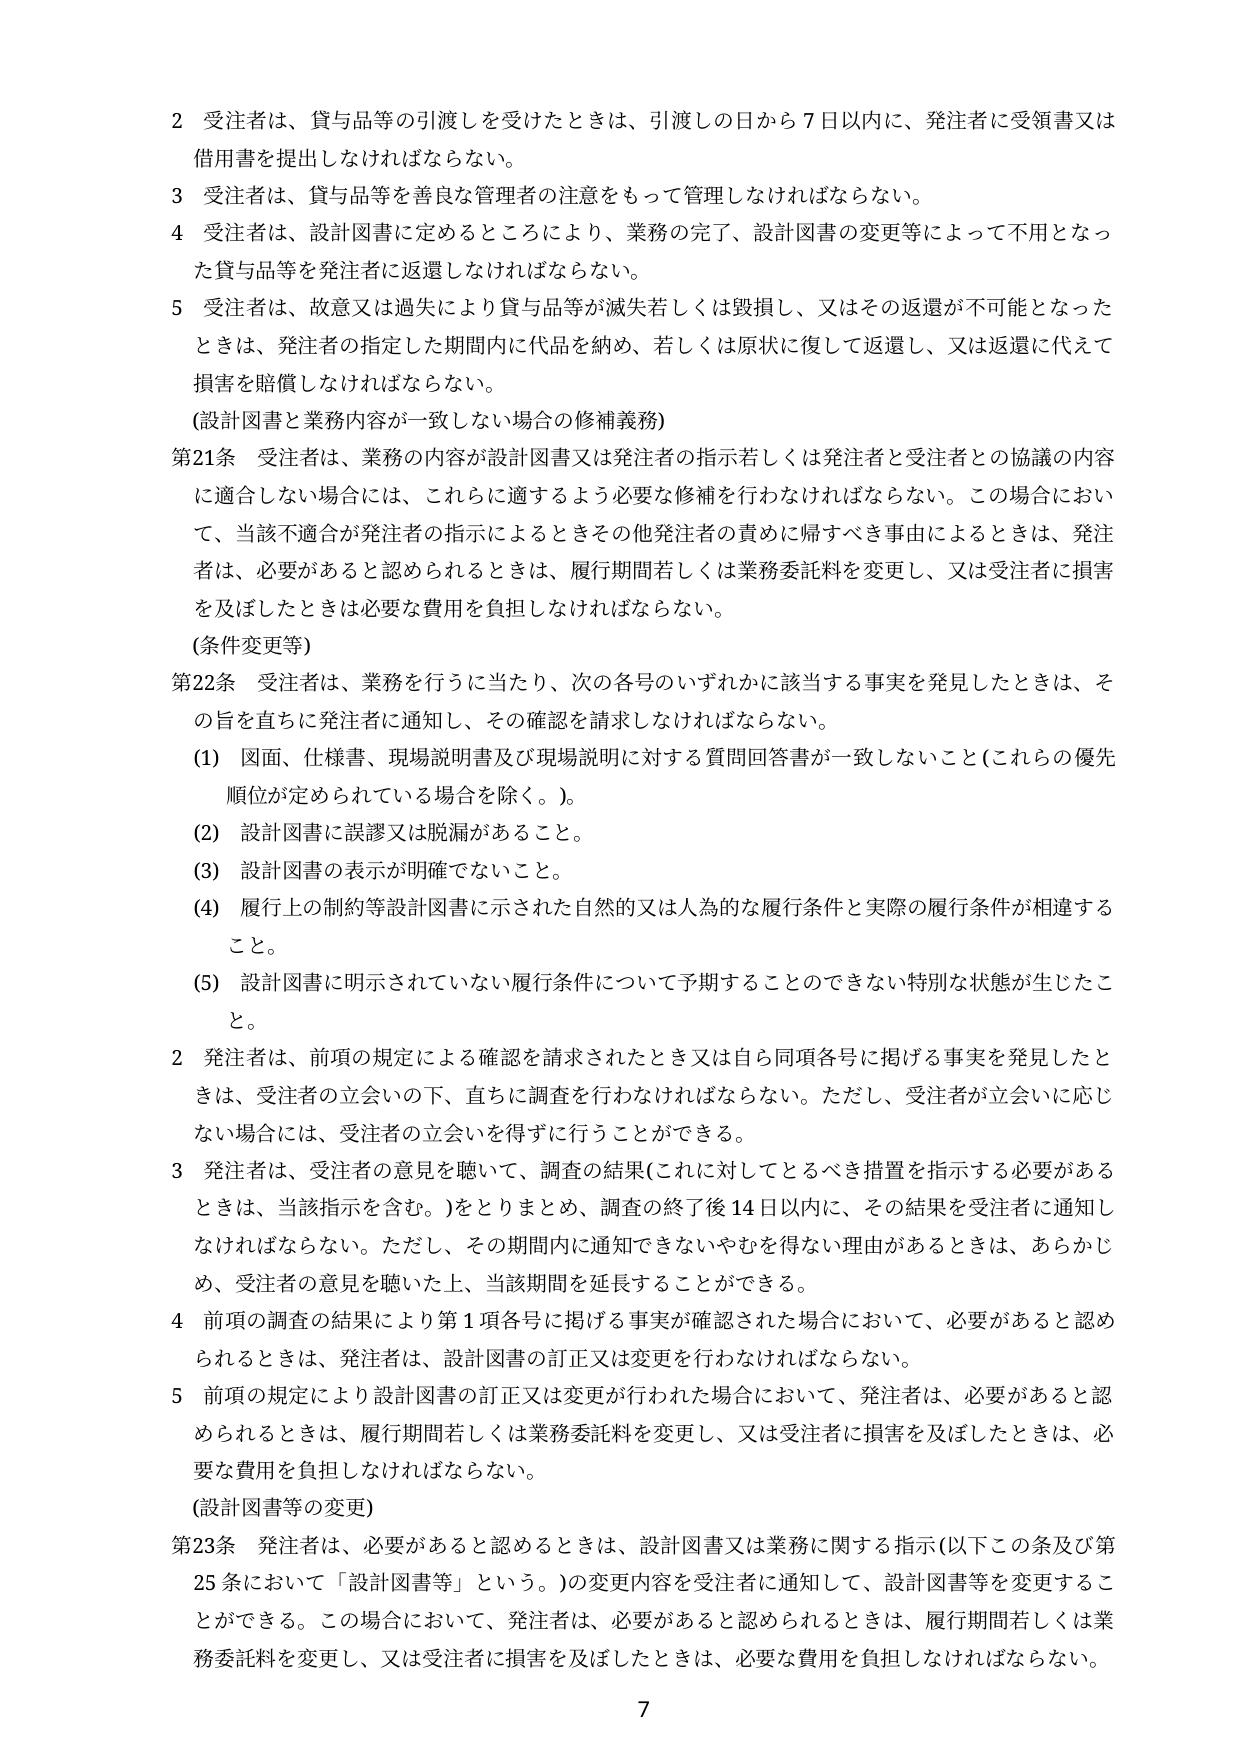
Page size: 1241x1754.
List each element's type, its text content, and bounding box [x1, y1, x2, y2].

list 受注者は、故意又は過失により貸与品等が滅失若しくは毀損し、又はその返還が不可能となったときは、発注者の指定した期間内に代品を納め、若しくは原状に復して返還し、又は返還に代えて損害を賠償しなければならない。 [171, 288, 1116, 401]
list 前項の調査の結果により第1項各号に掲げる事実が確認された場合において、必要があると認められるときは、発注者は、設計図書の訂正又は変更を行わなければならない。 [171, 1301, 1116, 1376]
list 設計図書に誤謬又は脱漏があること。 [193, 813, 1116, 851]
list 前項の規定により設計図書の訂正又は変更が行われた場合において、発注者は、必要があると認められるときは、履行期間若しくは業務委託料を変更し、又は受注者に損害を及ぼしたときは、必要な費用を負担しなければならない。 [171, 1376, 1116, 1488]
list 受注者は、設計図書に定めるところにより、業務の完了、設計図書の変更等によって不用となった貸与品等を発注者に返還しなければならない。 [171, 213, 1116, 288]
list 受注者は、業務の内容が設計図書又は発注者の指示若しくは発注者と受注者との協議の内容に適合しない場合には、これらに適するよう必要な修補を行わなければならない。この場合において、当該不適合が発注者の指示によるときその他発注者の責めに帰すべき事由によるときは、発注者は、必要があると認められるときは、履行期間若しくは業務委託料を変更し、又は受注者に損害を及ぼしたときは必要な費用を負担しなければならない。 [171, 438, 1116, 626]
text (条件変更等) [171, 626, 1116, 663]
list 受注者は、貸与品等の引渡しを受けたときは、引渡しの日から7日以内に、発注者に受領書又は借用書を提出しなければならない。 [171, 101, 1116, 176]
list 履行上の制約等設計図書に示された自然的又は人為的な履行条件と実際の履行条件が相違すること。 [193, 888, 1116, 963]
list 発注者は、前項の規定による確認を請求されたとき又は自ら同項各号に掲げる事実を発見したときは、受注者の立会いの下、直ちに調査を行わなければならない。ただし、受注者が立会いに応じない場合には、受注者の立会いを得ずに行うことができる。 [171, 1038, 1116, 1151]
text (設計図書等の変更) [171, 1488, 1116, 1526]
list 受注者は、貸与品等を善良な管理者の注意をもって管理しなければならない。 [171, 176, 1116, 213]
list 設計図書に明示されていない履行条件について予期することのできない特別な状態が生じたこと。 [193, 963, 1116, 1038]
list 図面、仕様書、現場説明書及び現場説明に対する質問回答書が一致しないこと(これらの優先順位が定められている場合を除く。)。 [193, 738, 1116, 813]
list 設計図書の表示が明確でないこと。 [193, 851, 1116, 888]
list 受注者は、業務を行うに当たり、次の各号のいずれかに該当する事実を発見したときは、その旨を直ちに発注者に通知し、その確認を請求しなければならない。 [171, 663, 1116, 738]
list 発注者は、必要があると認めるときは、設計図書又は業務に関する指示(以下この条及び第25条において「設計図書等」という。)の変更内容を受注者に通知して、設計図書等を変更することができる。この場合において、発注者は、必要があると認められるときは、履行期間若しくは業務委託料を変更し、又は受注者に損害を及ぼしたときは、必要な費用を負担しなければならない。 [171, 1526, 1116, 1676]
text (設計図書と業務内容が一致しない場合の修補義務) [171, 401, 1116, 438]
list 発注者は、受注者の意見を聴いて、調査の結果(これに対してとるべき措置を指示する必要があるときは、当該指示を含む。)をとりまとめ、調査の終了後14日以内に、その結果を受注者に通知しなければならない。ただし、その期間内に通知できないやむを得ない理由があるときは、あらかじめ、受注者の意見を聴いた上、当該期間を延長することができる。 [171, 1151, 1116, 1301]
